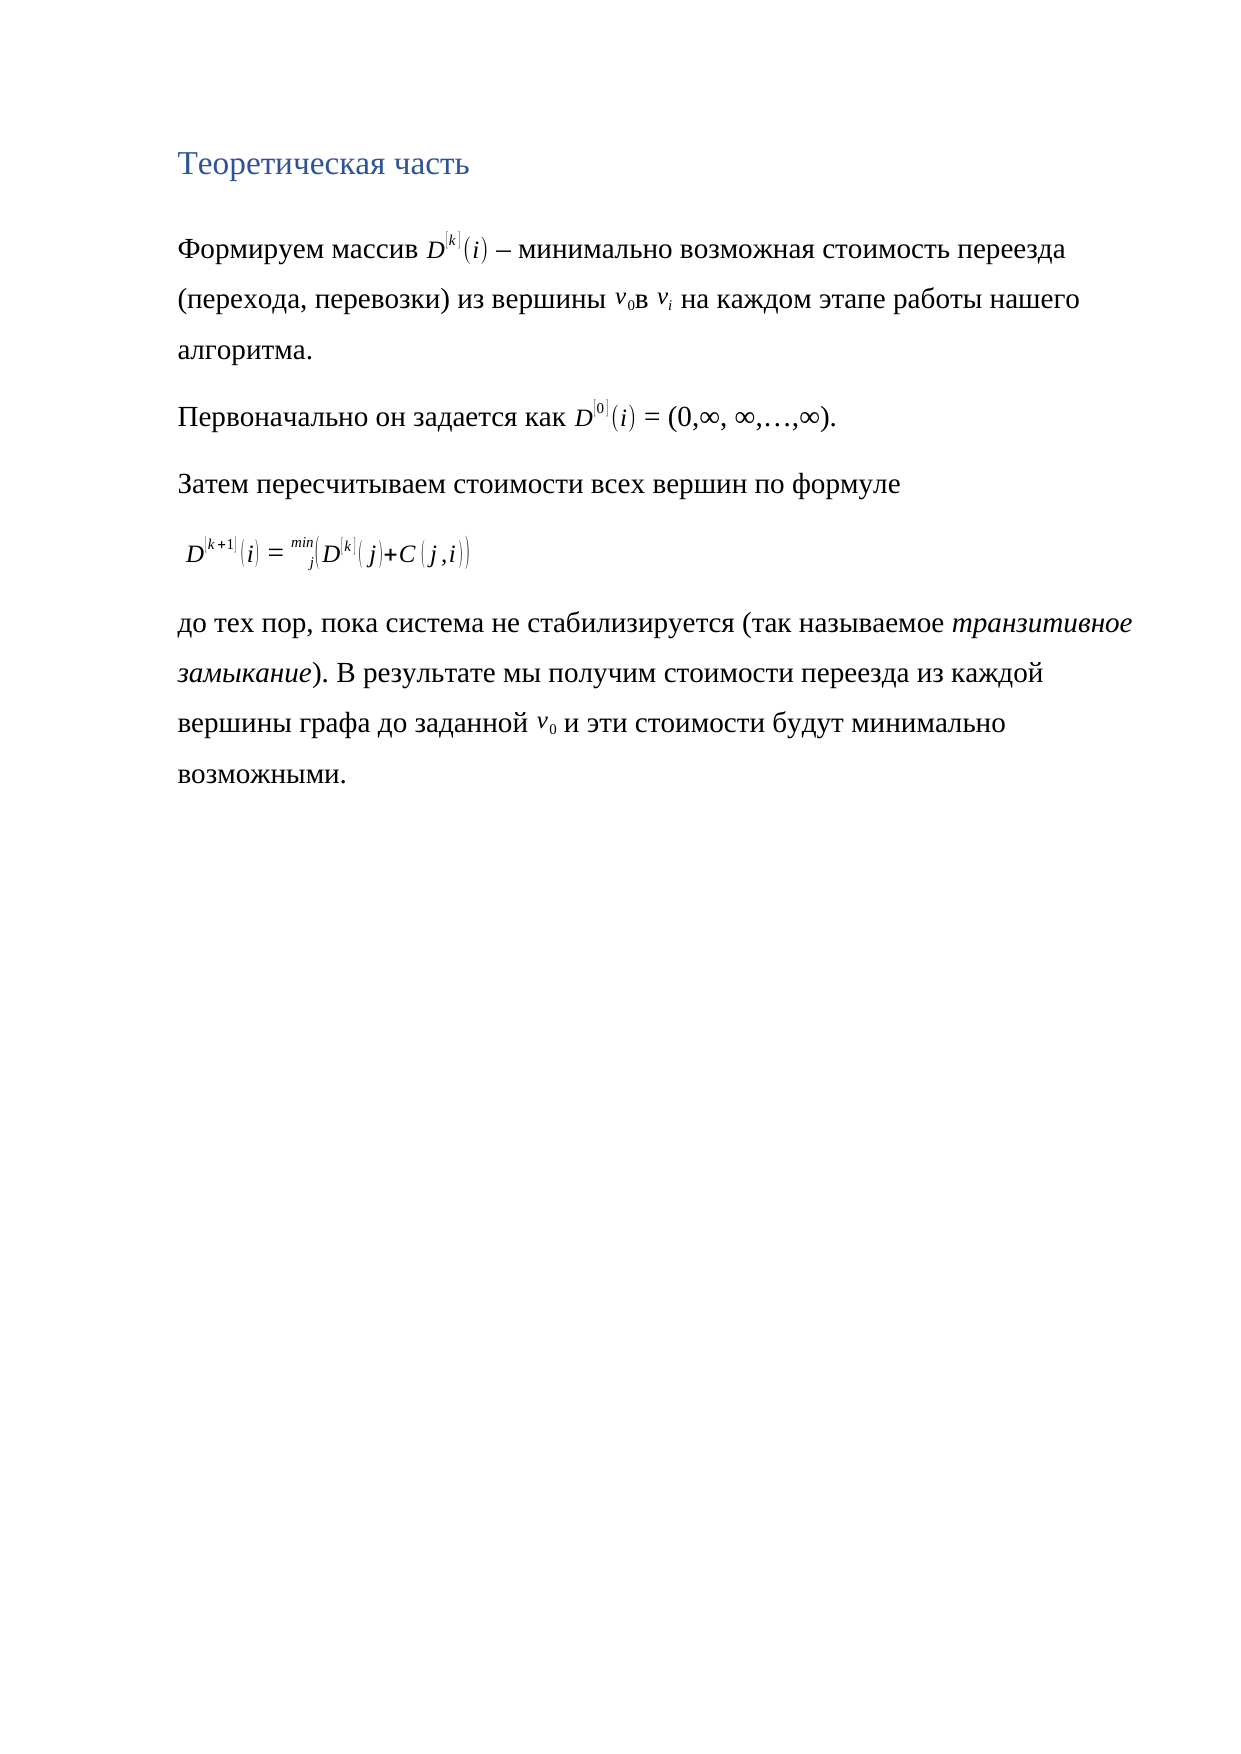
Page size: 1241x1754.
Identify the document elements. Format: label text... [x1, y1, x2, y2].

text Формируем массив – минимально возможная стоимость переезда (перехода, перевозки) из вершины в на каждом этапе работы нашего алгоритма. [177, 231, 1152, 366]
text = [177, 533, 1152, 572]
subtitle Теоретическая часть [177, 143, 1152, 181]
text до тех пор, пока система не стабилизируется (так называемое транзитивное замыкание). В результате мы получим стоимости переезда из каждой вершины графа до заданной и эти стоимости будут минимально возможными. [177, 605, 1152, 789]
text Первоначально он задается как = (0,∞, ∞,…,∞). [177, 399, 1152, 432]
text Затем пересчитываем стоимости всех вершин по формуле [177, 466, 1152, 499]
